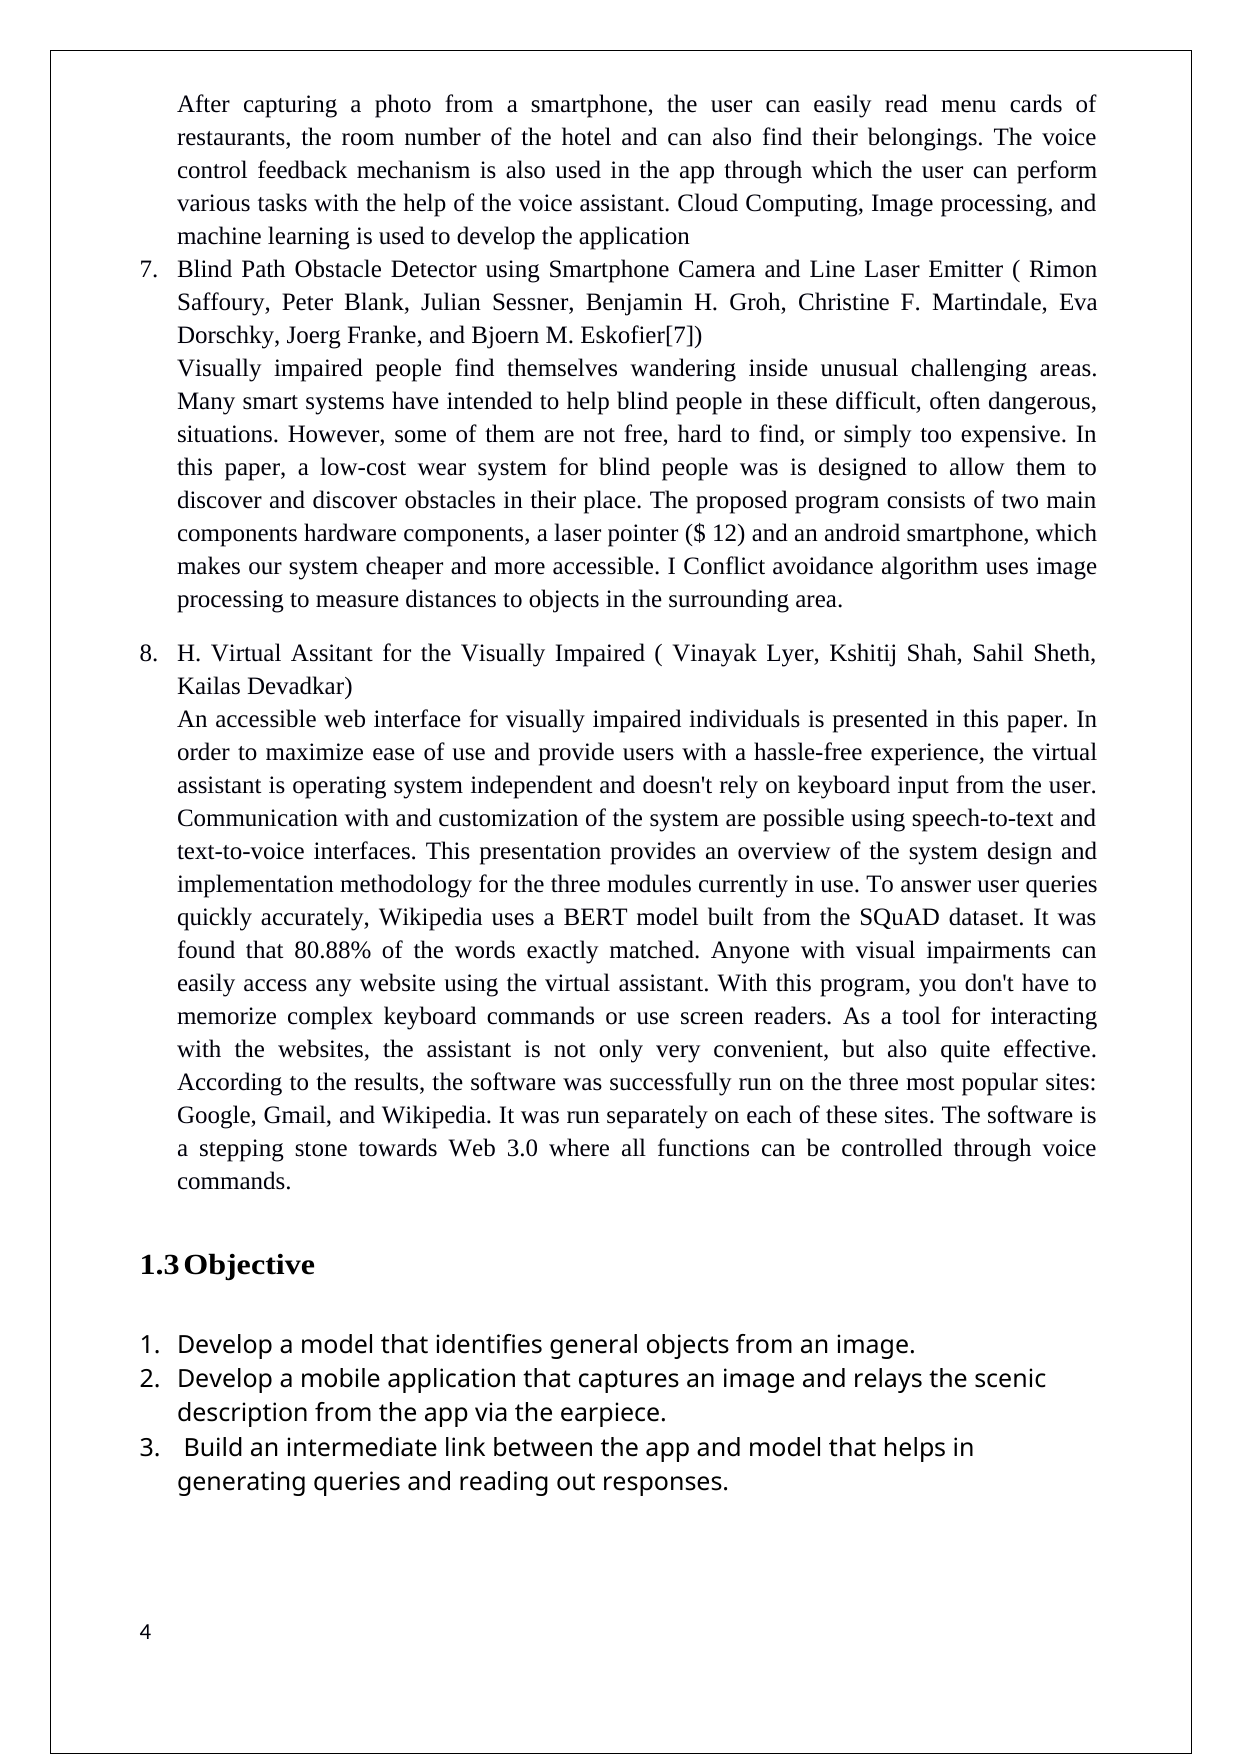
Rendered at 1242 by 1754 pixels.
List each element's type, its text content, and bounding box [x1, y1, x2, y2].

list Build an intermediate link between the app and model that helps in generating queries and reading out responses. [139, 1487, 1098, 1556]
list H. Virtual Assitant for the Visually Impaired ( Vinayak Lyer, Kshitij Shah, Sahil Sheth, Kailas Devadkar) [139, 638, 1098, 699]
title Objective [139, 1247, 1096, 1281]
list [177, 89, 1098, 249]
list Blind Path Obstacle Detector using Smartphone Camera and Line Laser Emitter ( Rimon Saffoury, Peter Blank, Julian Sessner, Benjamin H. Groh, Christine F. Martindale, Eva Dorschky, Joerg Franke, and Bjoern M. Eskofier[7]) [139, 254, 1099, 348]
list An accessible web interface for visually impaired individuals is presented in this paper. In order to maximize ease of use and provide users with a hassle-free experience, the virtual assistant is operating system independent and doesn't rely on keyboard input from the user. Communication with and customization of the system are possible using speech-to-text and text-to-voice interfaces. This presentation provides an overview of the system design and implementation methodology for the three modules currently in use. To answer user queries quickly accurately, Wikipedia uses a BERT model built from the SQuAD dataset. It was found that 80.88% of the words exactly matched. Anyone with visual impairments can easily access any website using the virtual assistant. With this program, you don't have to memorize complex keyboard commands or use screen readers. As a tool for interacting with the websites, the assistant is not only very convenient, but also quite effective. According to the results, the software was successfully run on the three most popular sites: Google, Gmail, and Wikipedia. It was run separately on each of these sites. The software is a stepping stone towards Web 3.0 where all functions can be controlled through voice commands. [177, 704, 1098, 1195]
list Develop a mobile application that captures an image and relays the scenic description from the app via the earpiece. [139, 1390, 1098, 1458]
text Visually impaired people find themselves wandering inside unusual challenging areas. Many smart systems have intended to help blind people in these difficult, often dangerous, situations. However, some of them are not free, hard to find, or simply too expensive. In this paper, a low-cost wear system for blind people was is designed to allow them to discover and discover obstacles in their place. The proposed program consists of two main components hardware components, a laser pointer ($ 12) and an android smartphone, which makes our system cheaper and more accessible. I Conflict avoidance algorithm uses image processing to measure distances to objects in the surrounding area. [177, 353, 1098, 613]
list Develop a model that identifies general objects from an image. [139, 1327, 1098, 1361]
